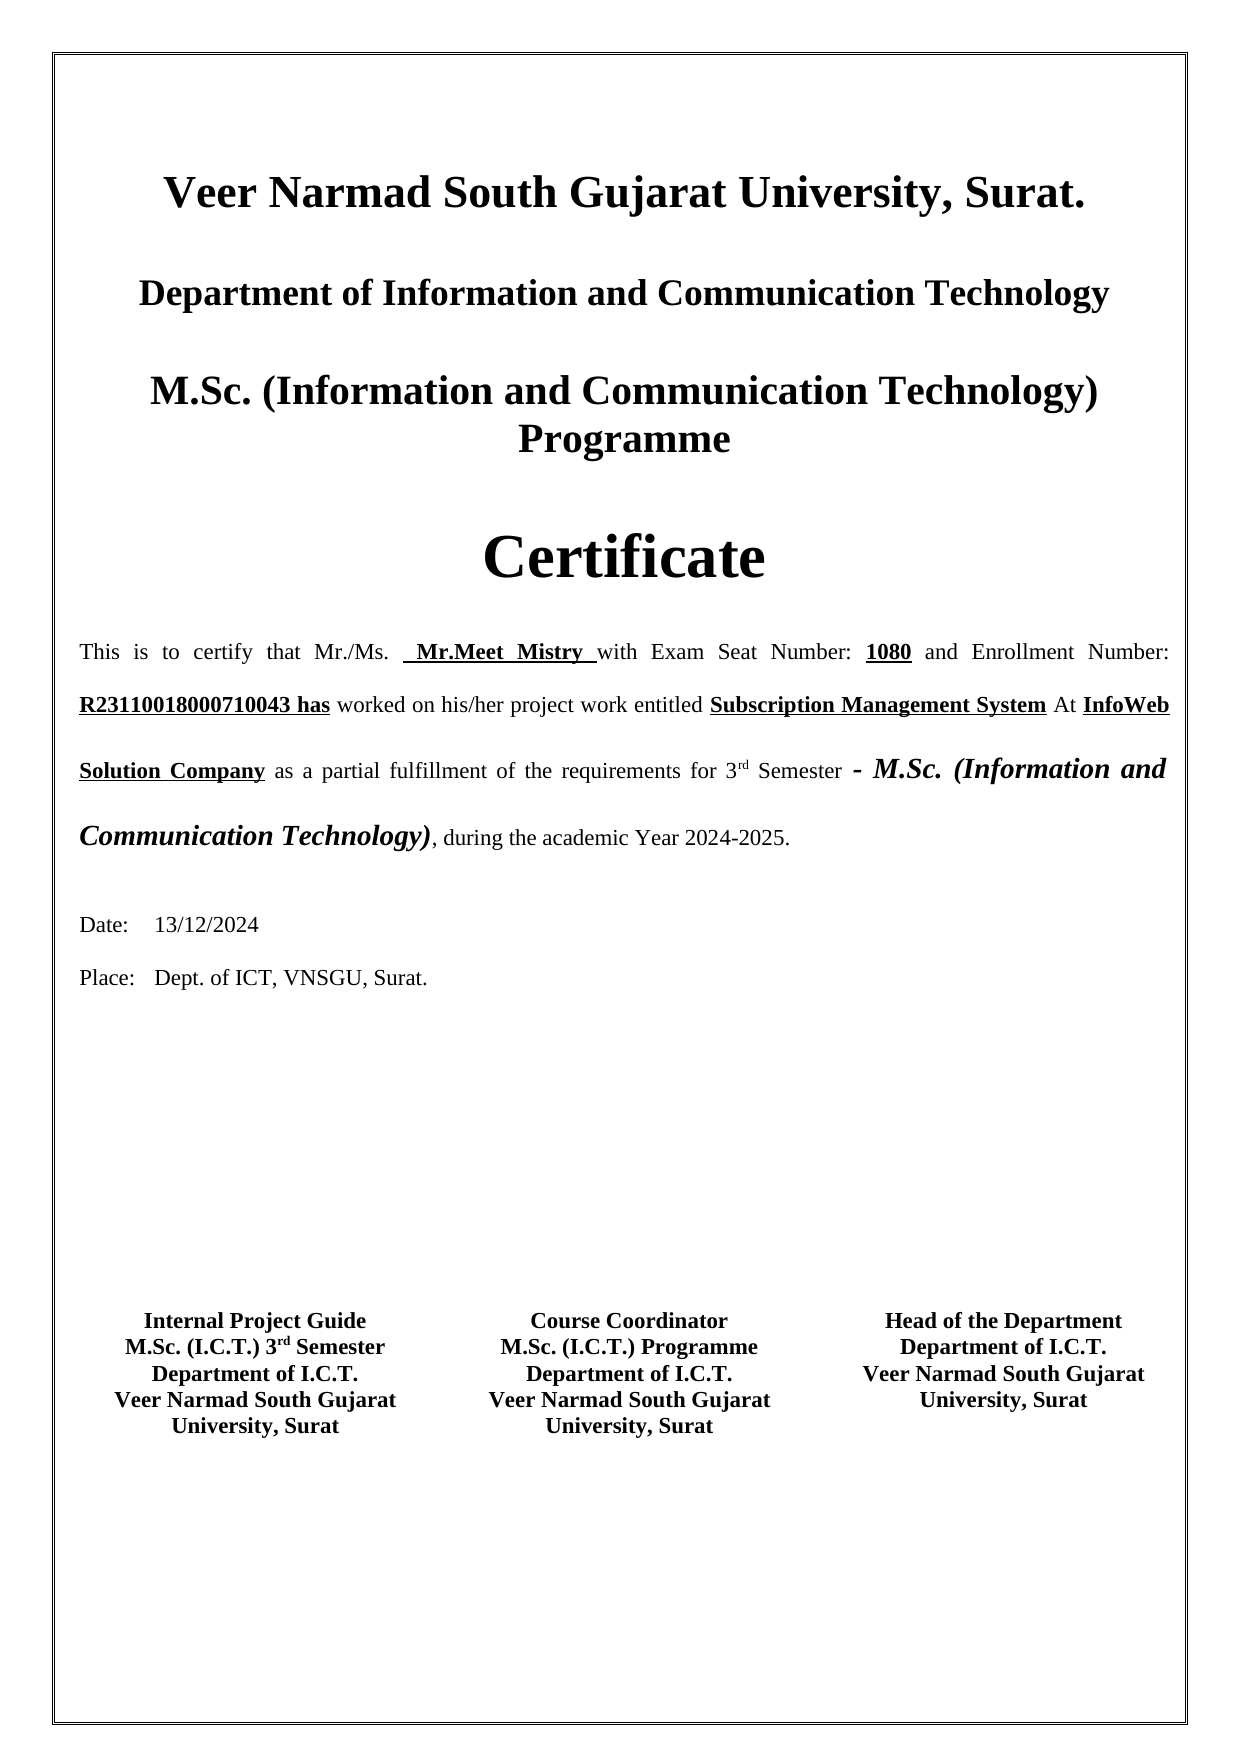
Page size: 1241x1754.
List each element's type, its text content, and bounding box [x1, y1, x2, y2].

subtitle Certificate [79, 518, 1169, 591]
text Date: 13/12/2024 [79, 912, 1169, 938]
text Place: Dept. of ICT, VNSGU, Surat. [79, 964, 1169, 991]
text M.Sc. (Information and Communication Technology) Programme [79, 366, 1169, 462]
table_header Internal Project Guide M.Sc. (I.C.T.) 3rd Semester Department of I.C.T. Veer Narmad South Gujarat University, Surat [68, 1307, 442, 1500]
text Veer Narmad South Gujarat University, Surat. [79, 164, 1169, 217]
text Department of Information and Communication Technology [79, 270, 1169, 313]
table_header Course Coordinator M.Sc. (I.C.T.) Programme Department of I.C.T. Veer Narmad South Gujarat University, Surat [442, 1307, 816, 1500]
text This is to certify that Mr./Ms. Mr.Meet Mistry with Exam Seat Number: 1080 and Enrollment Number: R23110018000710043 has worked on his/her project work entitled Subscription Management System At InfoWeb Solution Company as a partial fulfillment of the requirements for 3rd Semester - M.Sc. (Information and Communication Technology), during the academic Year 2024-2025. [79, 638, 1169, 852]
table_header Head of the Department Department of I.C.T. Veer Narmad South Gujarat University, Surat [816, 1307, 1185, 1500]
